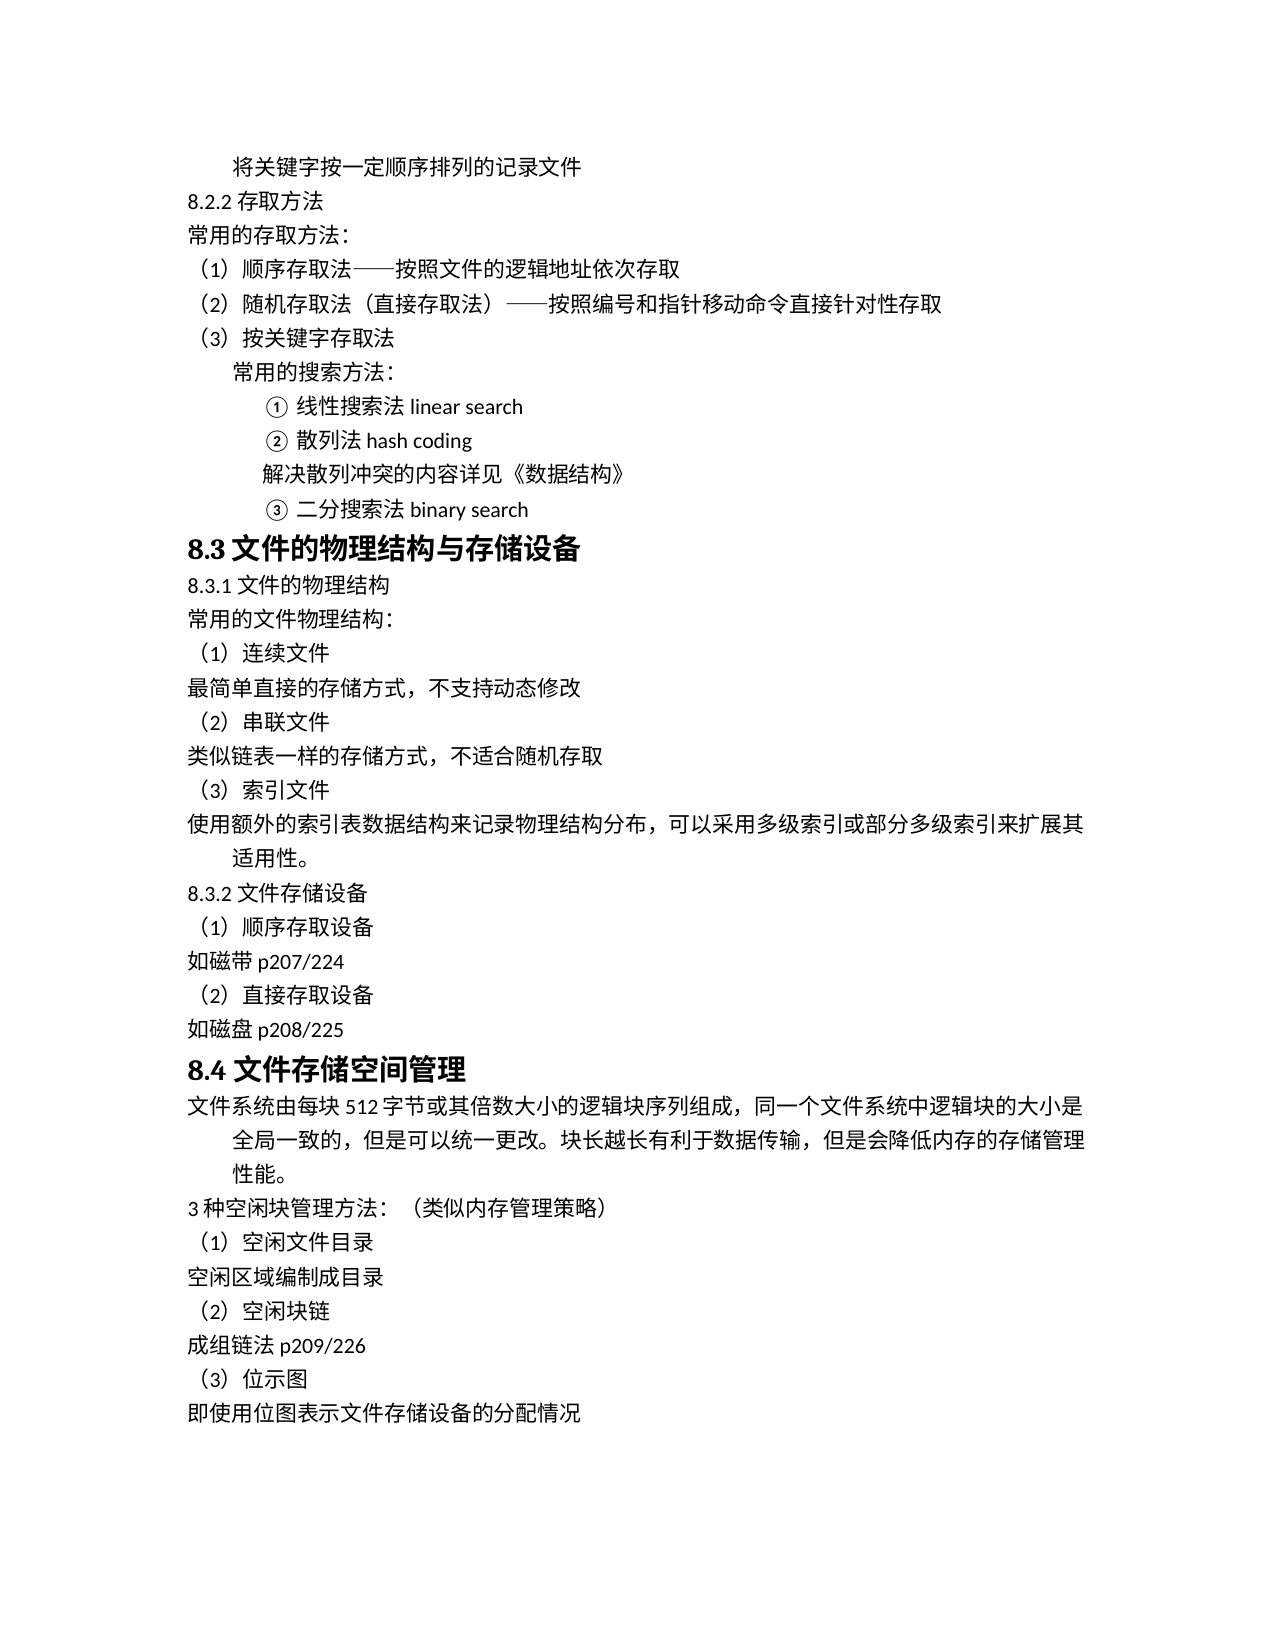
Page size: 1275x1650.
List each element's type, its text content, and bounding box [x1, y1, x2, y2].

text 8.3.2 文件存储设备 [187, 876, 1087, 907]
text 8.2.2 存取方法 [187, 184, 1087, 216]
text 常用的存取方法： [187, 218, 1087, 250]
text （1）顺序存取设备 [187, 910, 1087, 941]
text 解决散列冲突的内容详见《数据结构》 [232, 457, 1087, 489]
text 类似链表一样的存储方式，不适合随机存取 [187, 739, 1087, 771]
text 成组链法p209/226 [187, 1328, 1087, 1359]
text （1）顺序存取法——按照文件的逻辑地址依次存取 [187, 252, 1087, 284]
text 8.3 文件的物理结构与存储设备 [187, 526, 1087, 568]
text 空闲区域编制成目录 [187, 1259, 1087, 1291]
text 将关键字按一定顺序排列的记录文件 [187, 150, 1087, 182]
text 使用额外的索引表数据结构来记录物理结构分布，可以采用多级索引或部分多级索引来扩展其适用性。 [187, 807, 1087, 873]
text ②散列法hash coding [232, 423, 1087, 455]
text 文件系统由每块512字节或其倍数大小的逻辑块序列组成，同一个文件系统中逻辑块的大小是全局一致的，但是可以统一更改。块长越长有利于数据传输，但是会降低内存的存储管理性能。 [187, 1089, 1087, 1189]
text （2）直接存取设备 [187, 978, 1087, 1010]
text （3）索引文件 [187, 773, 1087, 805]
text ③二分搜索法binary search [232, 492, 1087, 523]
text 8.4 文件存储空间管理 [187, 1046, 1087, 1089]
text （2）串联文件 [187, 705, 1087, 736]
text （2）随机存取法（直接存取法）——按照编号和指针移动命令直接针对性存取 [187, 287, 1087, 318]
text （3）按关键字存取法 [187, 321, 1087, 352]
text 3种空闲块管理方法：（类似内存管理策略） [187, 1191, 1087, 1223]
text （3）位示图 [187, 1362, 1087, 1394]
text （2）空闲块链 [187, 1294, 1087, 1325]
text 最简单直接的存储方式，不支持动态修改 [187, 671, 1087, 702]
text ①线性搜索法linear search [232, 389, 1087, 421]
text 常用的文件物理结构： [187, 602, 1087, 634]
text 如磁盘p208/225 [187, 1012, 1087, 1044]
text 即使用位图表示文件存储设备的分配情况 [187, 1396, 1087, 1428]
text 常用的搜索方法： [232, 355, 1087, 387]
text （1）空闲文件目录 [187, 1225, 1087, 1257]
text （1）连续文件 [187, 636, 1087, 668]
text 如磁带p207/224 [187, 944, 1087, 976]
text 8.3.1 文件的物理结构 [187, 568, 1087, 600]
